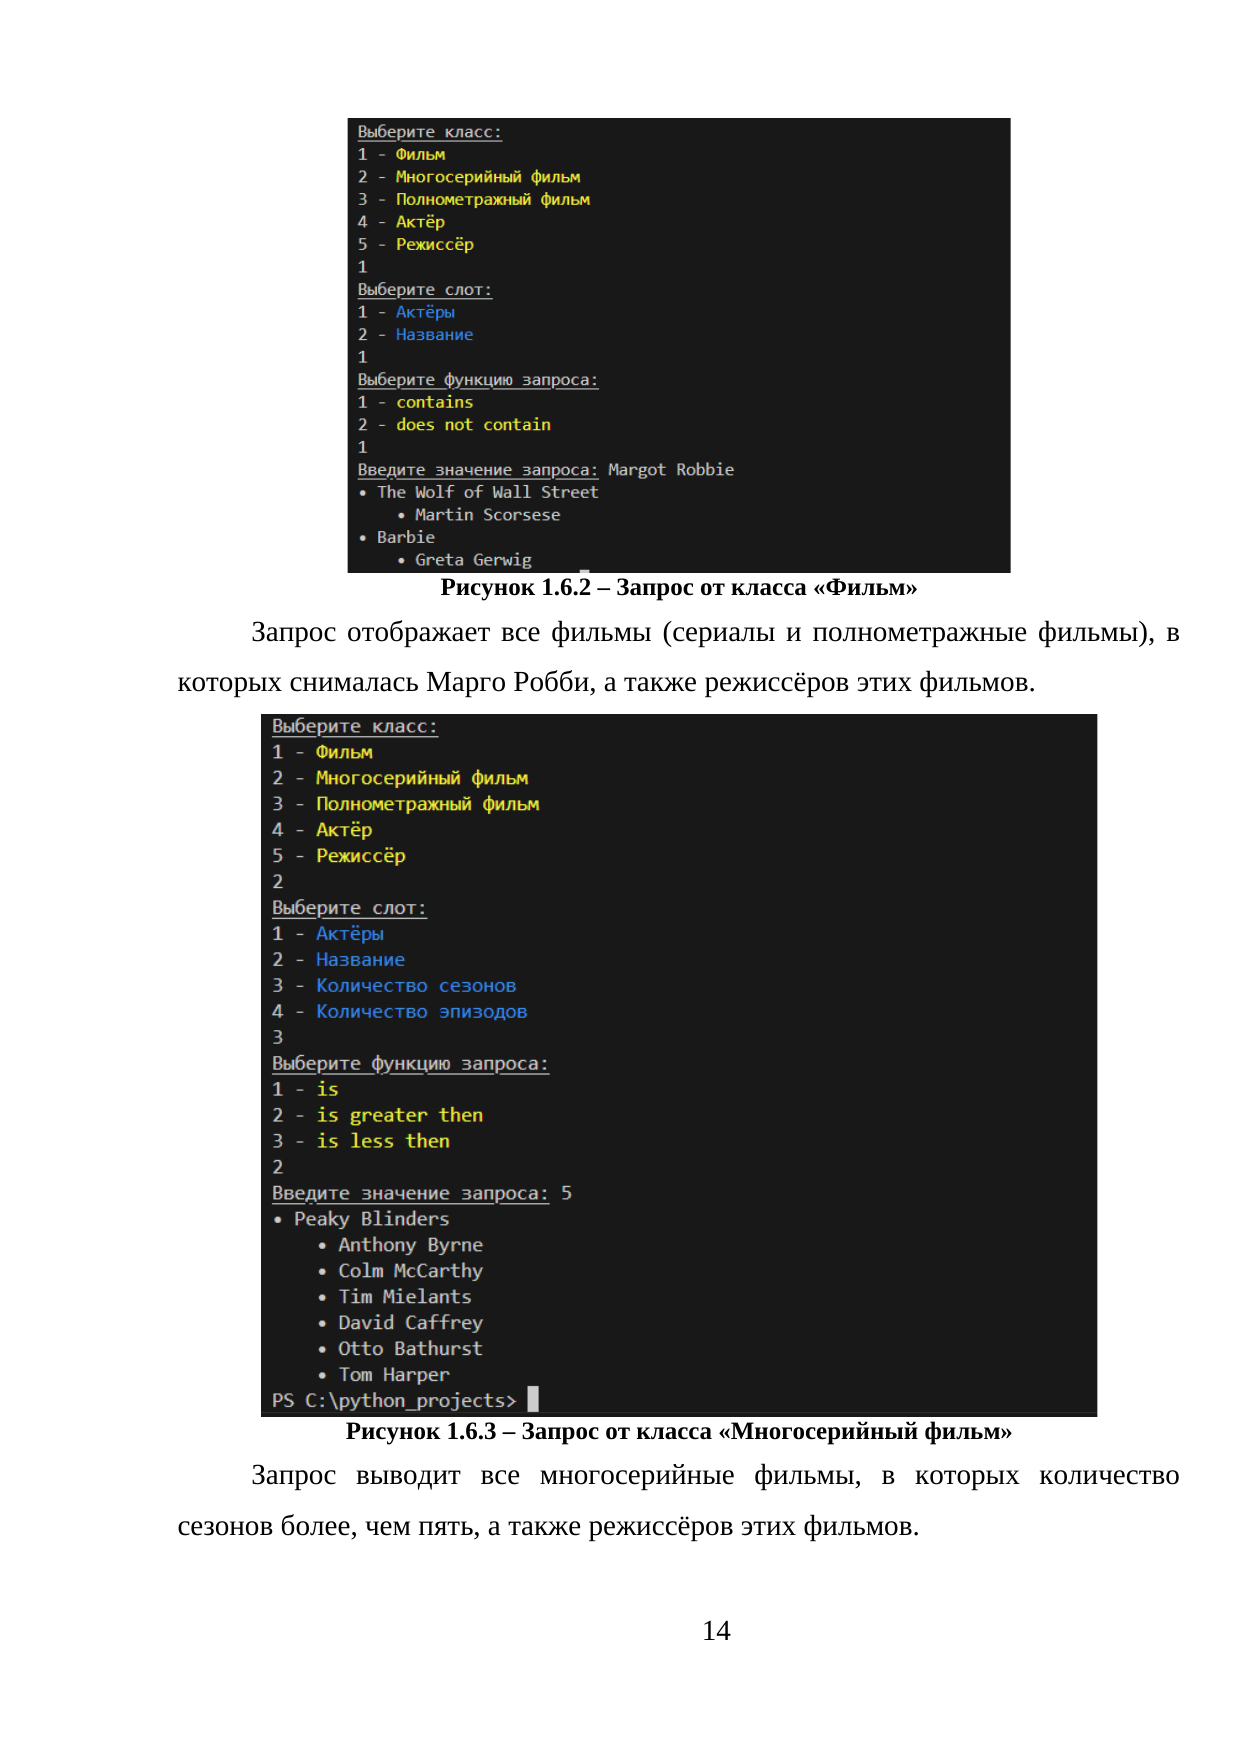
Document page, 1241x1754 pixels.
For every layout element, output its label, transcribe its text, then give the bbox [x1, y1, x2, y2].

text Запрос отображает все фильмы (сериалы и полнометражные фильмы), в которых снималась Марго Робби, а также режиссёров этих фильмов. [177, 614, 1181, 697]
text Запрос выводит все многосерийные фильмы, в которых количество сезонов более, чем пять, а также режиссёров этих фильмов. [177, 1457, 1181, 1541]
picture [261, 714, 1098, 1417]
text Рисунок 1.6.3 – Запрос от класса «Многосерийный фильм» [177, 1416, 1181, 1445]
text Рисунок 1.6.2 – Запрос от класса «Фильм» [177, 572, 1181, 601]
picture [347, 118, 1011, 573]
